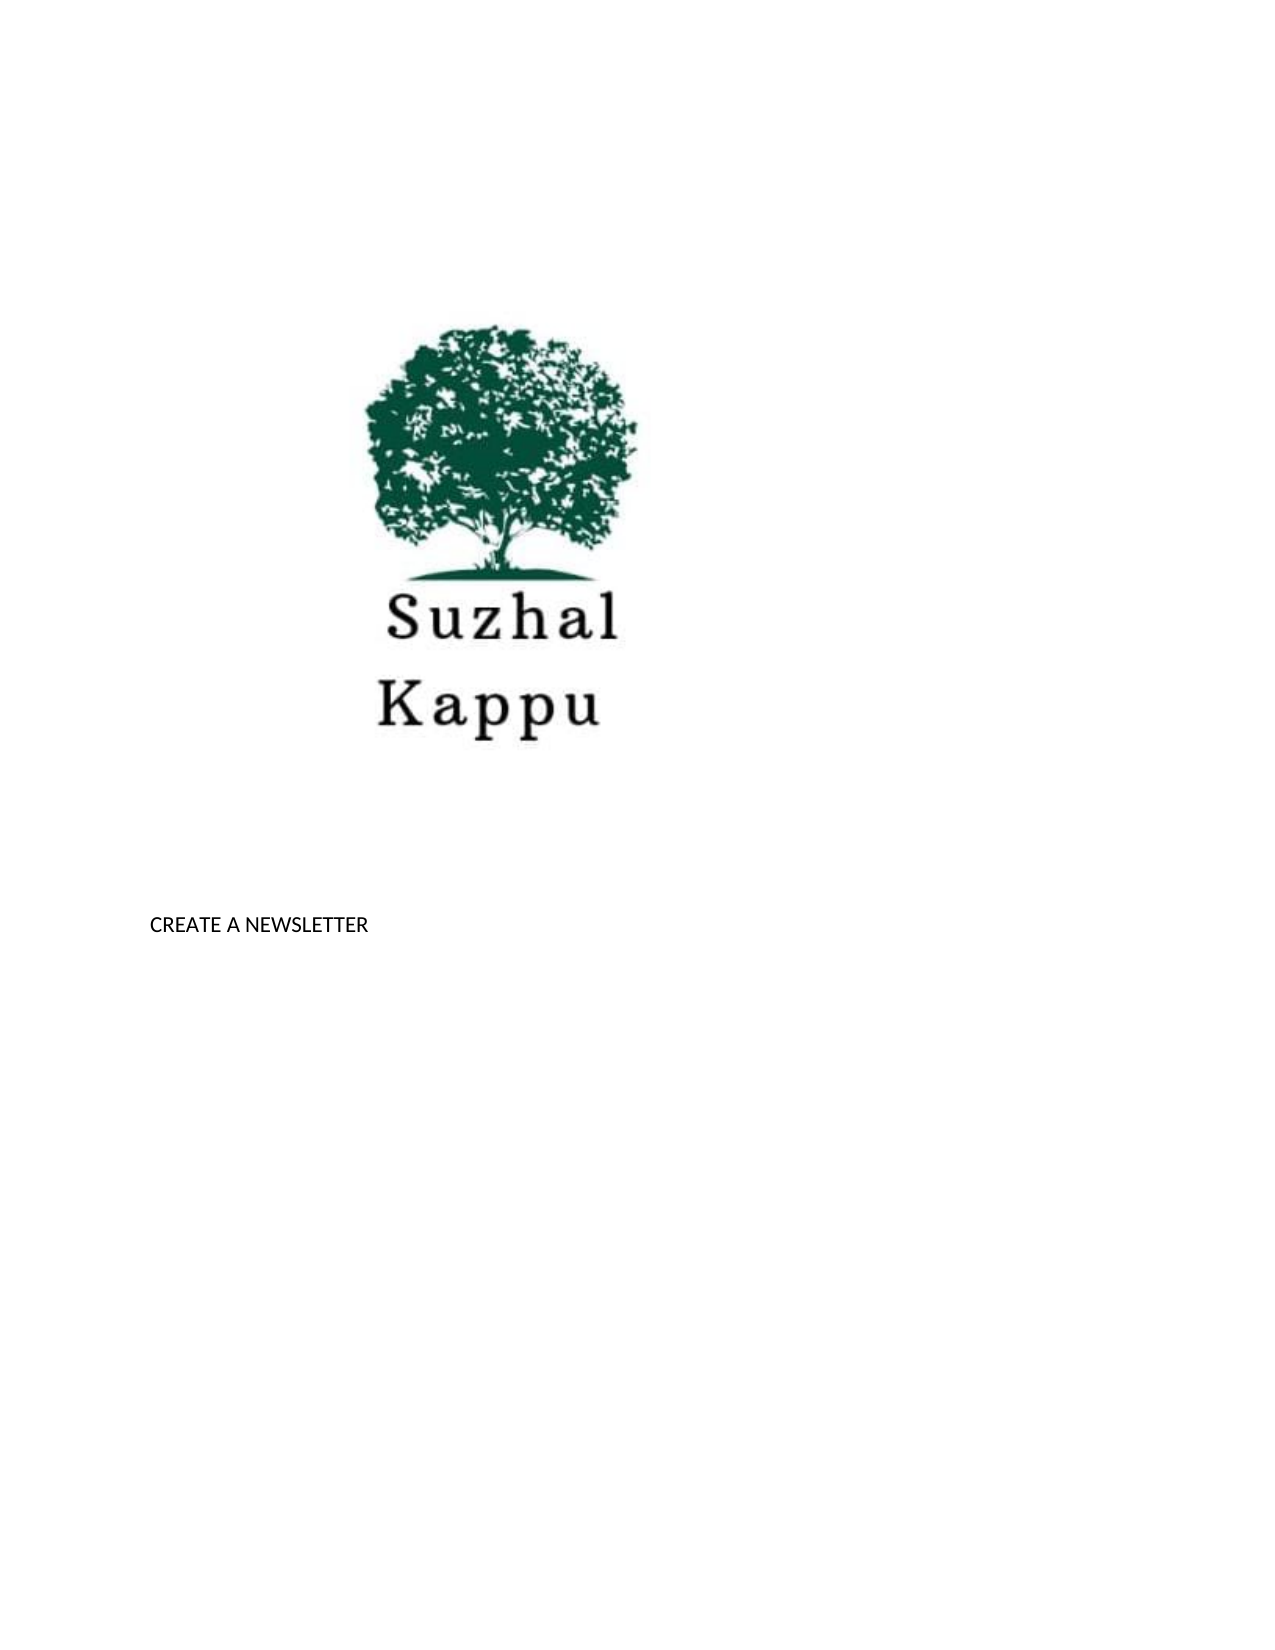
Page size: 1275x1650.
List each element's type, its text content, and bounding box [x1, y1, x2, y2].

picture [150, 150, 862, 885]
text CREATE A NEWSLETTER [150, 910, 1125, 938]
